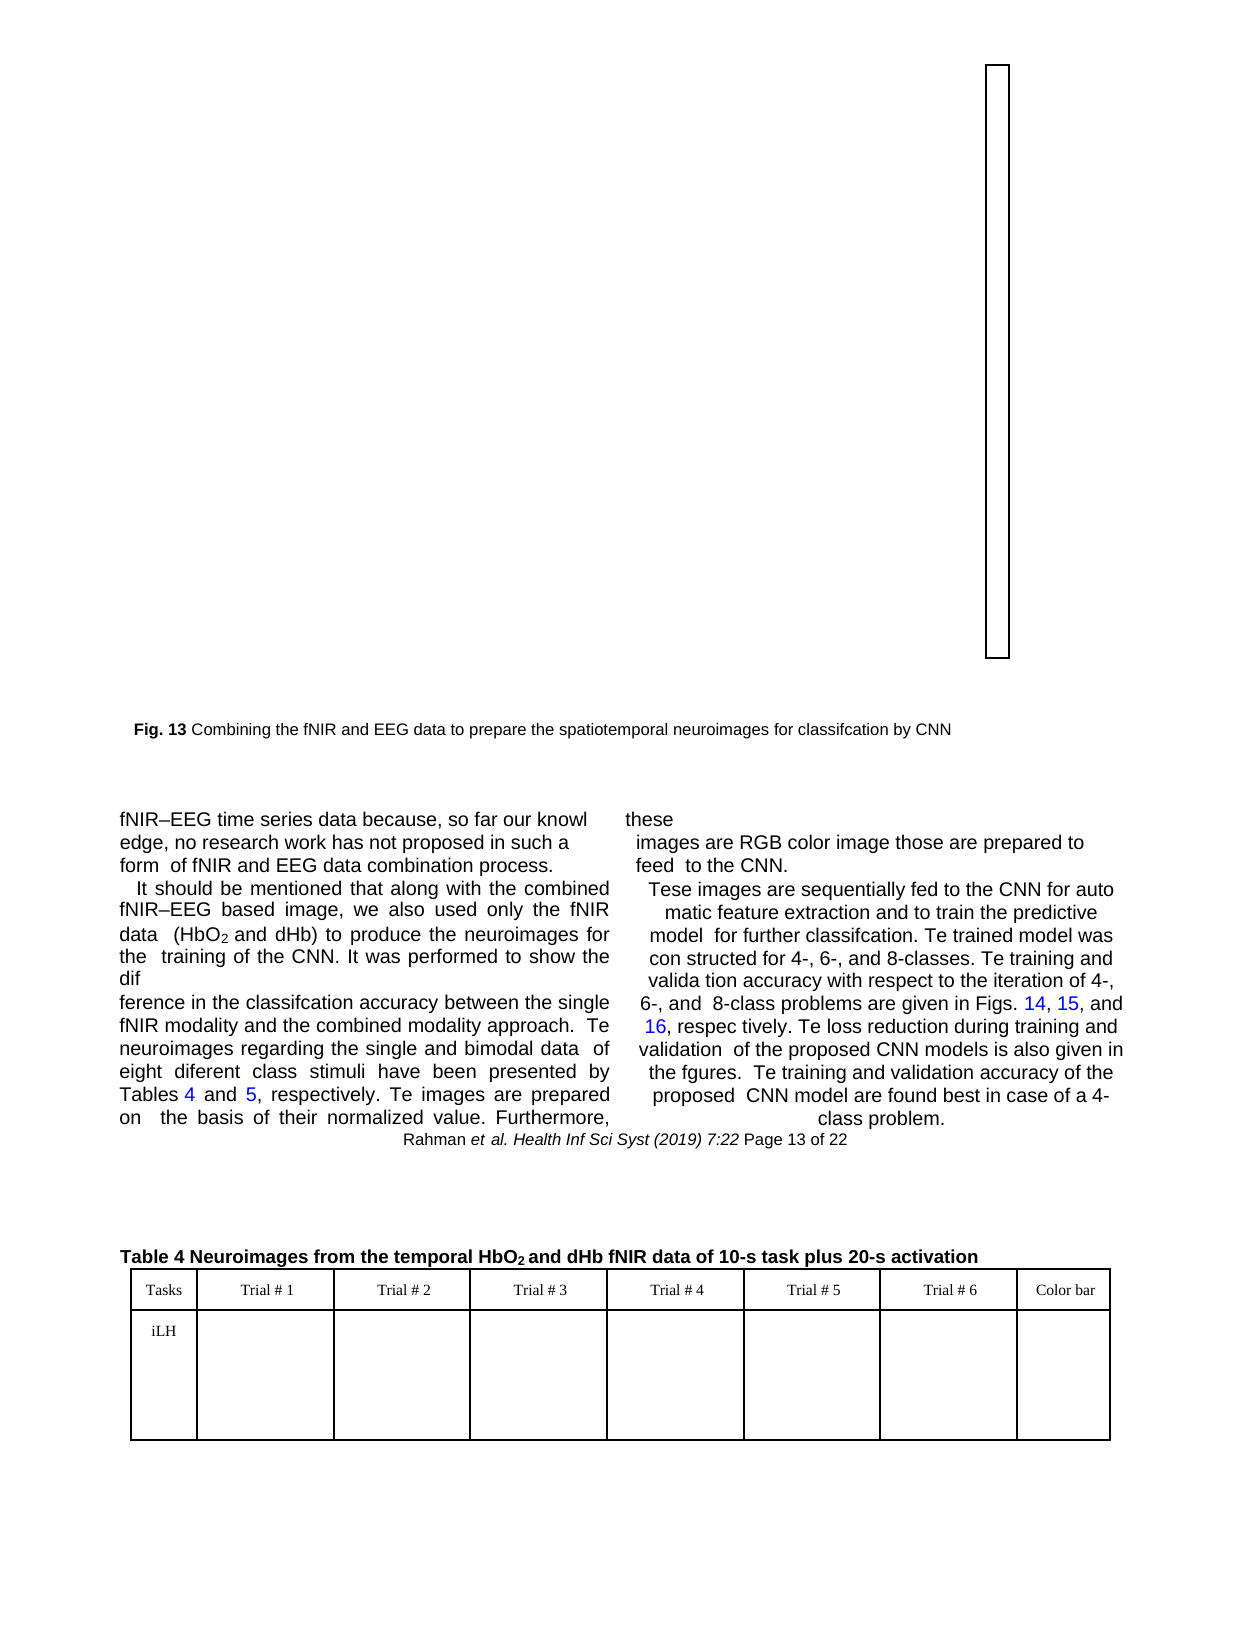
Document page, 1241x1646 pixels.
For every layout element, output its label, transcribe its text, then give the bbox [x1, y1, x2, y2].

table_header [987, 66, 1008, 657]
table_header Trial # 1 [198, 1270, 333, 1309]
table_header Color bar [1018, 1270, 1109, 1309]
table_cell [198, 1311, 333, 1438]
table_cell [881, 1311, 1016, 1438]
text It should be mentioned that along with the combined fNIR–EEG based image, we also used only the fNIR data (HbO2 and dHb) to produce the neuroimages for the training of the CNN. It was performed to show the dif [119, 878, 611, 989]
table_cell [1018, 1311, 1109, 1438]
table_header Trial # 2 [335, 1270, 469, 1309]
text fNIR–EEG time series data because, so far our knowl edge, no research work has not proposed in such a form of fNIR and EEG data combination process. [119, 808, 611, 877]
text images are RGB color image those are prepared to feed to the CNN. [636, 831, 1127, 877]
table_cell iLH [132, 1311, 196, 1438]
text Rahman et al. Health Inf Sci Syst (2019) 7:22 Page 13 of 22 [119, 1130, 1131, 1149]
table_header Trial # 4 [608, 1270, 743, 1309]
table_cell [608, 1311, 743, 1438]
table_cell [745, 1311, 879, 1438]
text Tese images are sequentially fed to the CNN for auto matic feature extraction and to train the predictive model for further classifcation. Te trained model was con structed for 4-, 6-, and 8-classes. Te training and valida tion accuracy with respect to the iteration of 4-, 6-, and 8-class problems are given in Figs. 14, 15, and 16, respec tively. Te loss reduction during training and validation of the proposed CNN models is also given in the fgures. Te training and validation accuracy of the proposed CNN model are found best in case of a 4-class problem. [636, 878, 1127, 1129]
text ference in the classifcation accuracy between the single fNIR modality and the combined modality approach. Te neuroimages regarding the single and bimodal data of eight diferent class stimuli have been presented by Tables 4 and 5, respectively. Te images are prepared on the basis of their normalized value. Furthermore, these [119, 991, 611, 1128]
text Table 4 Neuroimages from the temporal HbO2 and dHb fNIR data of 10-s task plus 20-s activation [120, 1243, 518, 1268]
table_cell [335, 1311, 469, 1438]
table_cell [471, 1311, 606, 1438]
table_header Trial # 3 [471, 1270, 606, 1309]
table_header Trial # 5 [745, 1270, 879, 1309]
table_header Tasks [132, 1270, 196, 1309]
text Table 4 Neuroimages from the temporal HbO2 and dHb fNIR data of 10-s task plus 20-s activation [525, 1243, 1131, 1268]
table_header Trial # 6 [881, 1270, 1016, 1309]
text Fig. 13 Combining the fNIR and EEG data to prepare the spatiotemporal neuroimages for classifcation by CNN [134, 720, 1131, 739]
